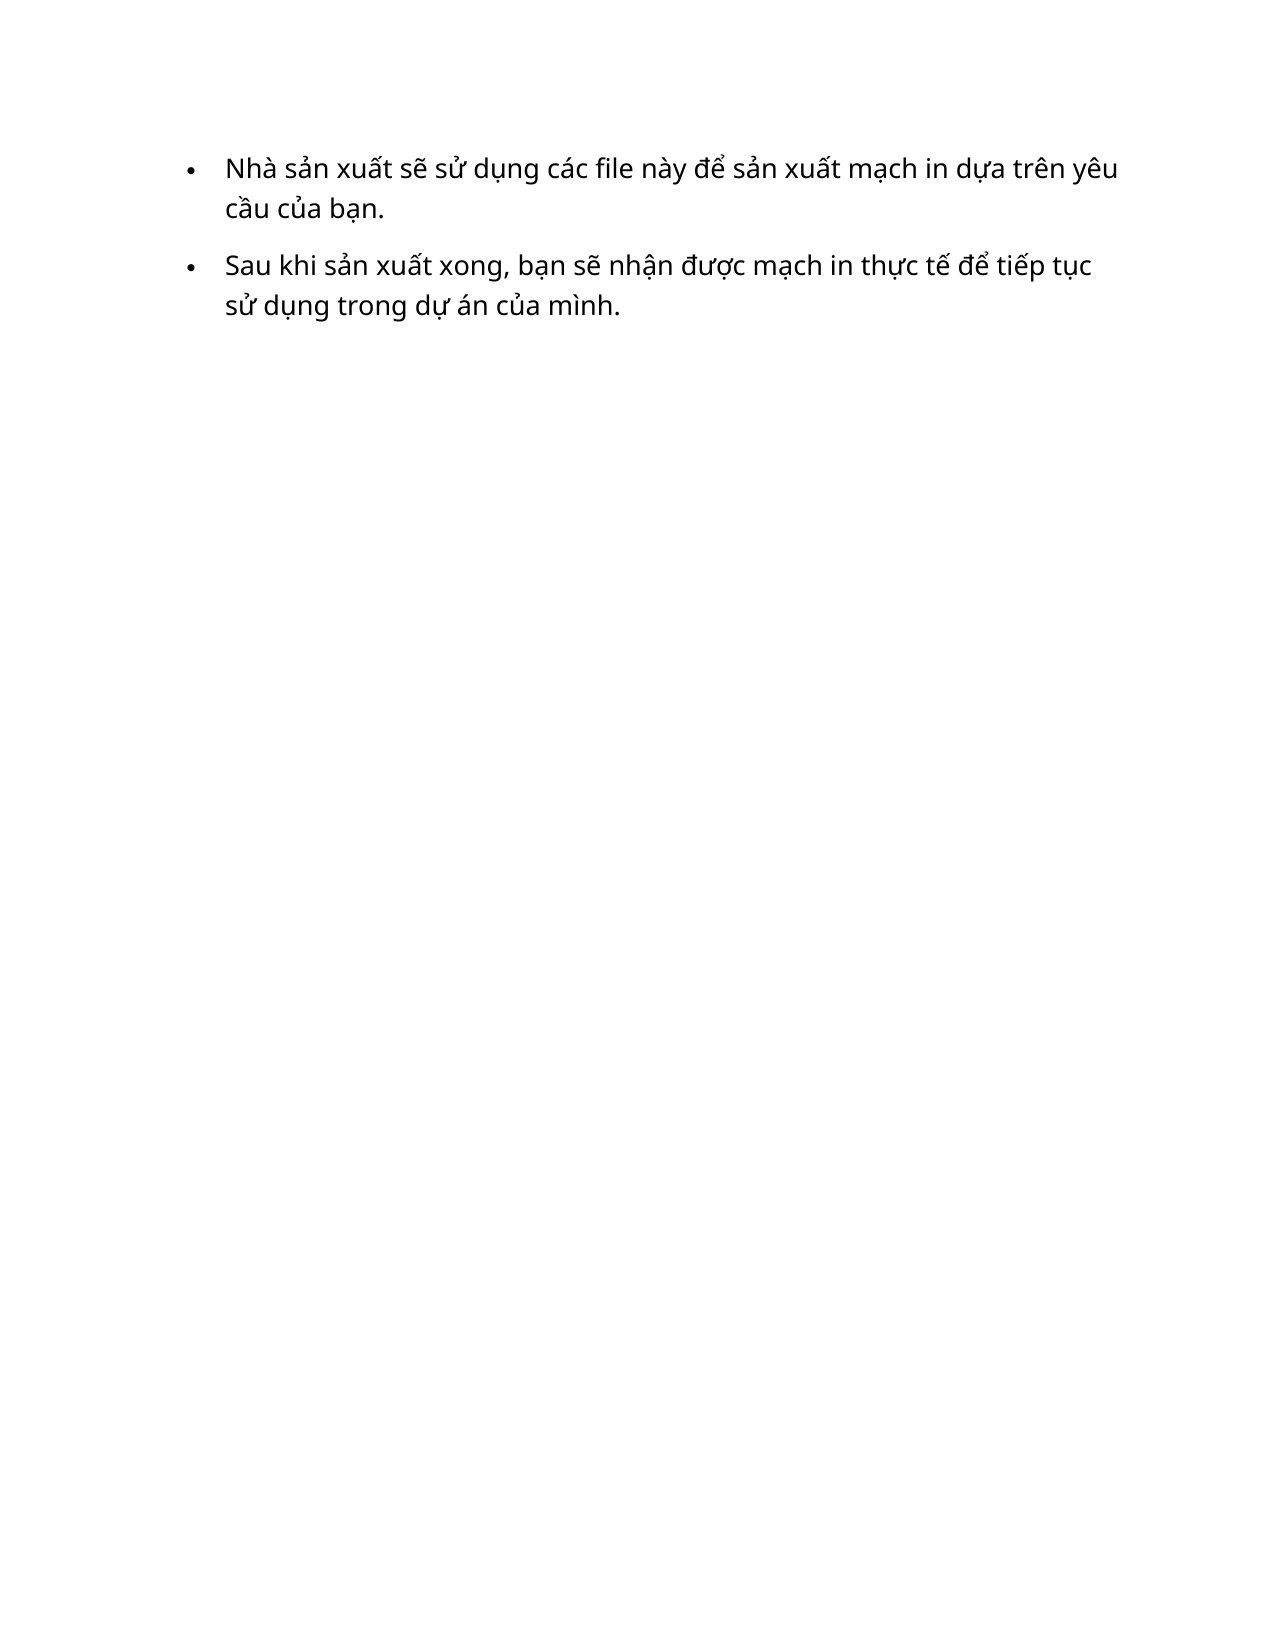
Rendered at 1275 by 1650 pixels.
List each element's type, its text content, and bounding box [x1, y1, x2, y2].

list Sau khi sản xuất xong, bạn sẽ nhận được mạch in thực tế để tiếp tục sử dụng trong dự án của mình. [187, 246, 1125, 323]
list Nhà sản xuất sẽ sử dụng các file này để sản xuất mạch in dựa trên yêu cầu của bạn. [187, 150, 1125, 227]
